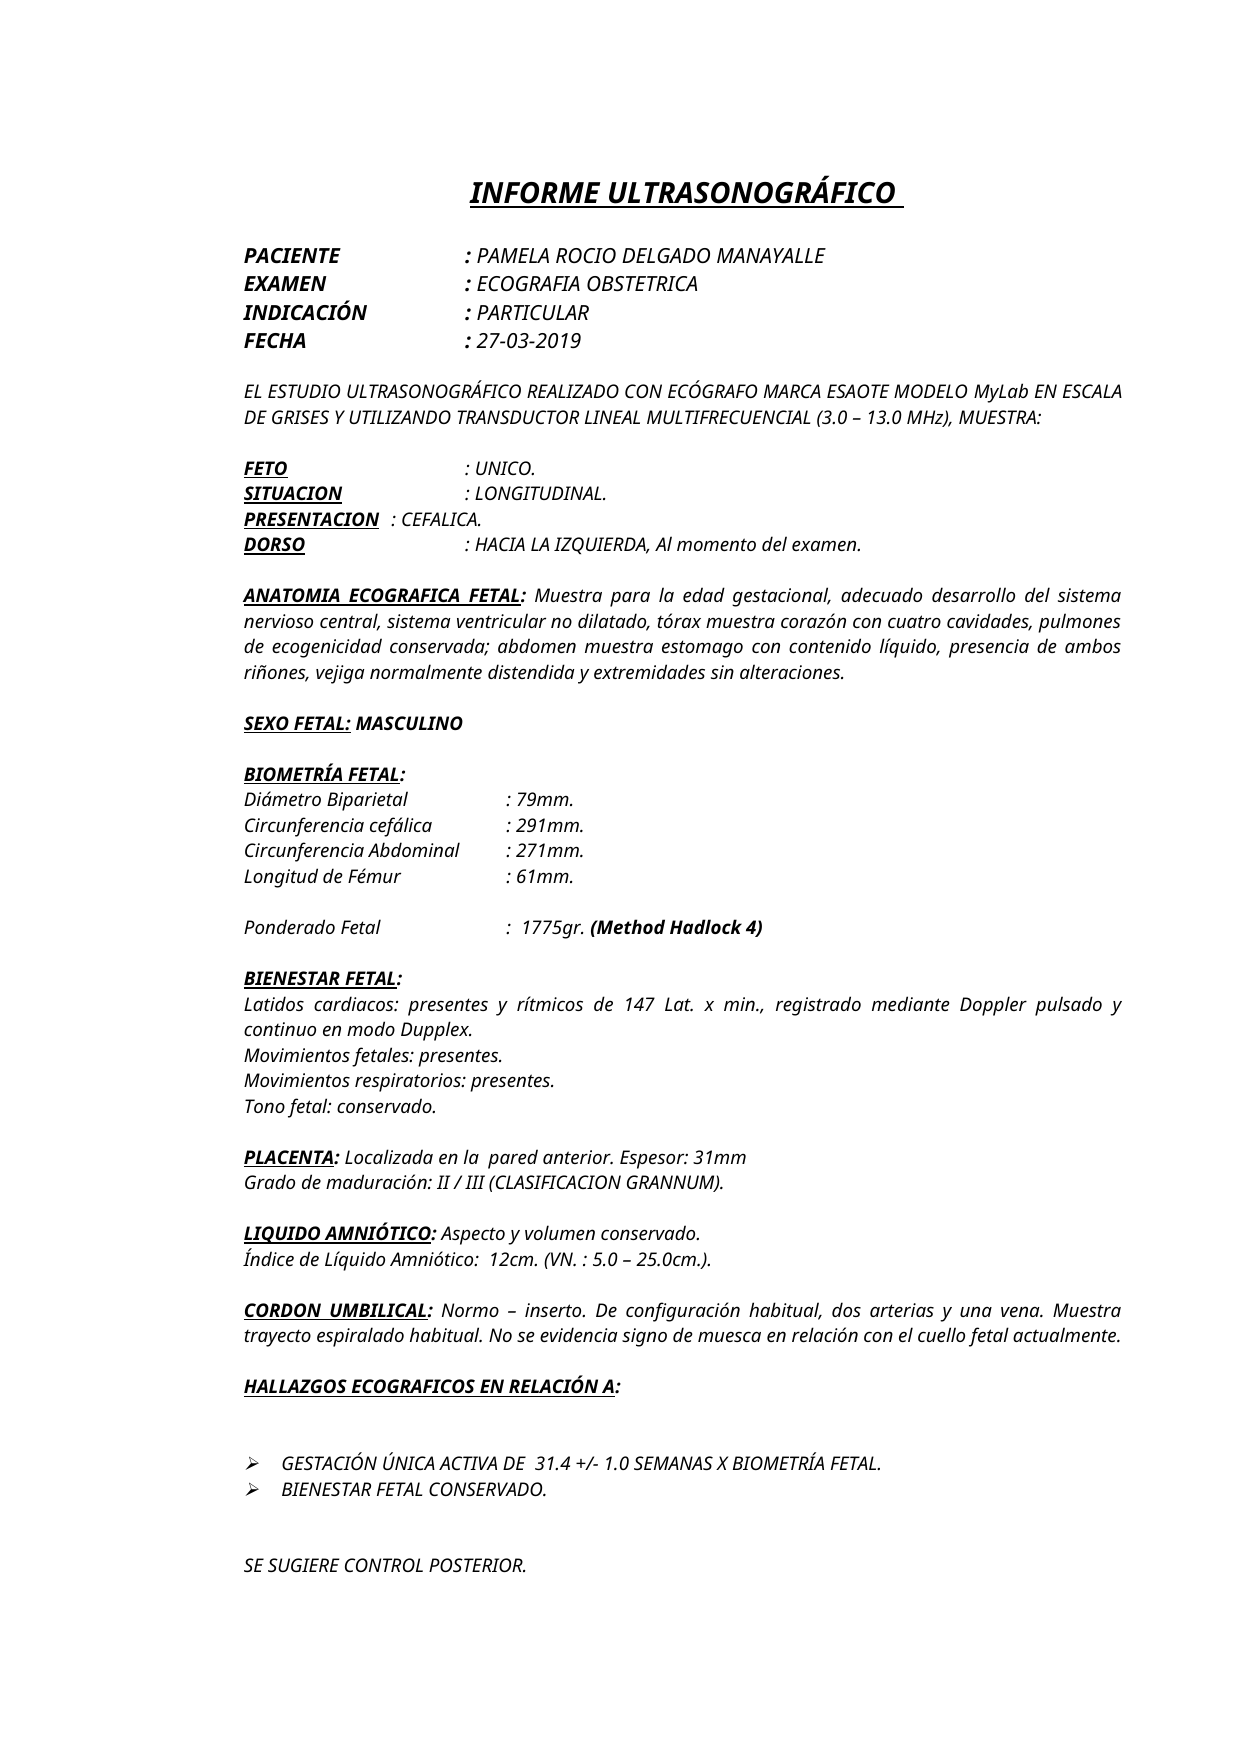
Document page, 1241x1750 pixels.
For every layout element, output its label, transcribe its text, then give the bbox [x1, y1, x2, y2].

text PACIENTE : PAMELA ROCIO DELGADO MANAYALLE [244, 241, 1122, 269]
text DORSO : HACIA LA IZQUIERDA, Al momento del examen. [244, 532, 1122, 557]
text CORDON UMBILICAL: Normo – inserto. De configuración habitual, dos arterias y una vena. Muestra trayecto espiralado habitual. No se evidencia signo de muesca en relación con el cuello fetal actualmente. [244, 1297, 1122, 1348]
text BIOMETRÍA FETAL: [244, 761, 1122, 787]
text SEXO FETAL: MASCULINO [244, 710, 1122, 736]
text HALLAZGOS ECOGRAFICOS EN RELACIÓN A: [244, 1374, 1122, 1399]
text LIQUIDO AMNIÓTICO: Aspecto y volumen conservado. [244, 1221, 1122, 1246]
text Movimientos fetales: presentes. [244, 1042, 1122, 1067]
text Ponderado Fetal : 1775gr. (Method Hadlock 4) [244, 914, 1122, 940]
text Índice de Líquido Amniótico: 12cm. (VN. : 5.0 – 25.0cm.). [244, 1246, 1122, 1272]
text Grado de maduración: II / III (CLASIFICACION GRANNUM). [244, 1169, 1122, 1195]
text Diámetro Biparietal : 79mm. [244, 787, 1122, 812]
text FETO : UNICO. [244, 455, 1122, 481]
text INDICACIÓN : PARTICULAR [244, 298, 1122, 326]
text EL ESTUDIO ULTRASONOGRÁFICO REALIZADO CON ECÓGRAFO MARCA ESAOTE MODELO MyLab EN ESCALA DE GRISES Y UTILIZANDO TRANSDUCTOR LINEAL MULTIFRECUENCIAL (3.0 – 13.0 MHz), MUESTRA: [244, 378, 1122, 429]
title INFORME ULTRASONOGRÁFICO [244, 173, 1122, 212]
text PLACENTA: Localizada en la pared anterior. Espesor: 31mm [244, 1144, 1122, 1169]
text Circunferencia cefálica : 291mm. [244, 812, 1122, 838]
text Tono fetal: conservado. [244, 1093, 1122, 1118]
text FECHA : 27-03-2019 [244, 326, 1122, 354]
text Longitud de Fémur : 61mm. [244, 863, 1122, 889]
text Movimientos respiratorios: presentes. [244, 1067, 1122, 1093]
list GESTACIÓN ÚNICA ACTIVA DE 31.4 +/- 1.0 SEMANAS X BIOMETRÍA FETAL. [244, 1450, 1122, 1476]
text PRESENTACION : CEFALICA. [244, 506, 1122, 532]
text SE SUGIERE CONTROL POSTERIOR. [244, 1552, 1122, 1578]
text BIENESTAR FETAL: [244, 965, 1122, 991]
text Circunferencia Abdominal : 271mm. [244, 838, 1122, 863]
text ANATOMIA ECOGRAFICA FETAL: Muestra para la edad gestacional, adecuado desarrollo del sistema nervioso central, sistema ventricular no dilatado, tórax muestra corazón con cuatro cavidades, pulmones de ecogenicidad conservada; abdomen muestra estomago con contenido líquido, presencia de ambos riñones, vejiga normalmente distendida y extremidades sin alteraciones. [244, 583, 1122, 685]
text EXAMEN : ECOGRAFIA OBSTETRICA [244, 269, 1122, 298]
text SITUACION : LONGITUDINAL. [244, 481, 1122, 506]
text Latidos cardiacos: presentes y rítmicos de 147 Lat. x min., registrado mediante Doppler pulsado y continuo en modo Dupplex. [244, 991, 1122, 1042]
list BIENESTAR FETAL CONSERVADO. [244, 1476, 1122, 1501]
